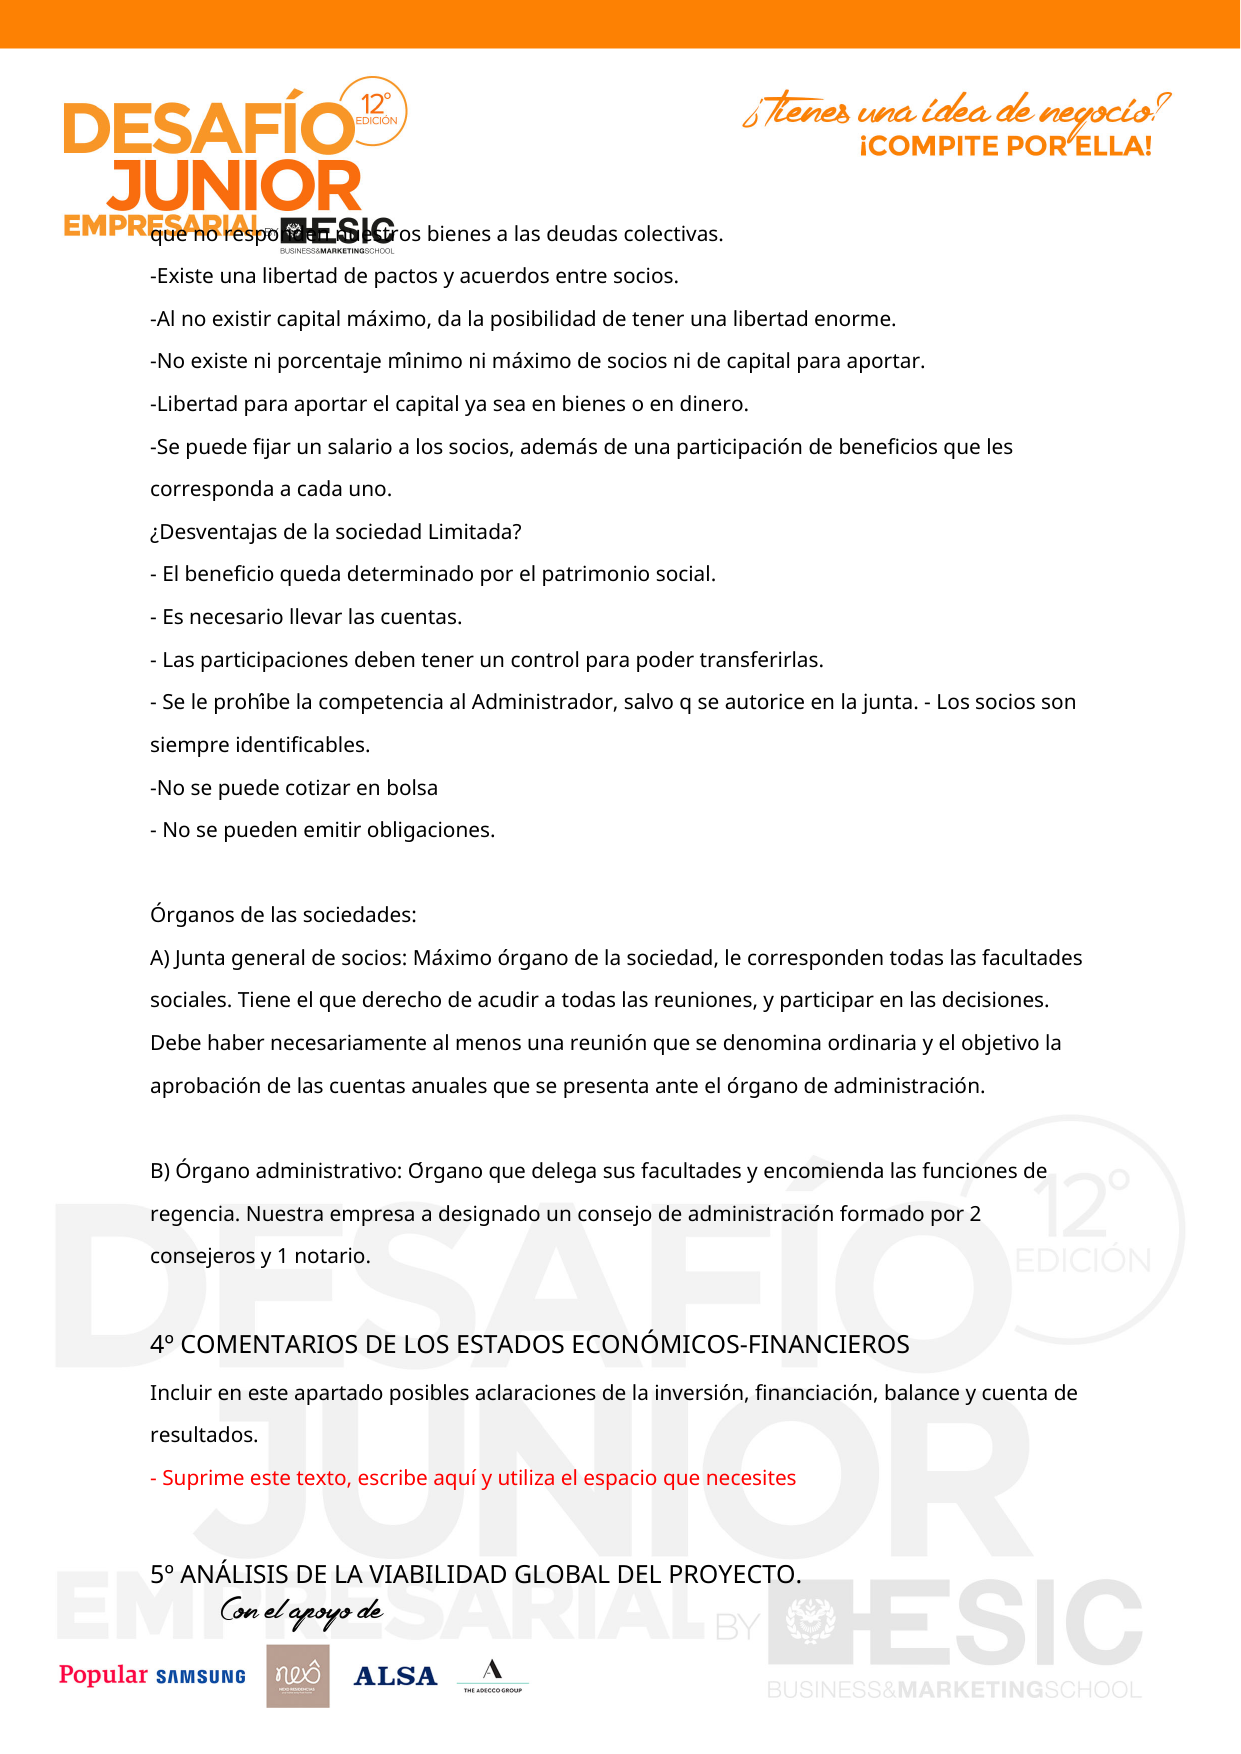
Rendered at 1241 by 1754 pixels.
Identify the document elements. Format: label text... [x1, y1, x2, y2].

text ¿Desventajas de la sociedad Limitada? [150, 517, 1090, 545]
text -No se puede cotizar en bolsa [150, 773, 1090, 801]
picture [0, 0, 1241, 1754]
text - Es necesario llevar las cuentas. [150, 602, 1090, 631]
text 5º ANÁLISIS DE LA VIABILIDAD GLOBAL DEL PROYECTO. [150, 1557, 1090, 1591]
text Incluir en este apartado posibles aclaraciones de la inversión, financiación, balance y cuenta de resultados. [150, 1378, 1090, 1449]
text -Se puede fijar un salario a los socios, además de una participación de beneficios que les corresponda a cada uno. [150, 432, 1090, 503]
text -Existe una libertad de pactos y acuerdos entre socios. [150, 261, 1090, 290]
text que no responden nuestros bienes a las deudas colectivas. [150, 219, 1090, 247]
text A) Junta general de socios: Máximo órgano de la sociedad, le corresponden todas las facultades sociales. Tiene el que derecho de acudir a todas las reuniones, y participar en las decisiones. Debe haber necesariamente al menos una reunión que se denomina ordinaria y el objetivo la aprobación de las cuentas anuales que se presenta ante el órgano de administración. [150, 943, 1090, 1099]
text - Suprime este texto, escribe aquí y utiliza el espacio que necesites [150, 1463, 1090, 1492]
text 4º COMENTARIOS DE LOS ESTADOS ECONÓMICOS-FINANCIEROS [150, 1327, 1090, 1361]
text -Libertad para aportar el capital ya sea en bienes o en dinero. [150, 389, 1090, 418]
text Órganos de las sociedades: [150, 900, 1090, 929]
text -Al no existir capital máximo, da la posibilidad de tener una libertad enorme. [150, 304, 1090, 332]
text - Las participaciones deben tener un control para poder transferirlas. [150, 645, 1090, 673]
text -No existe ni porcentaje mínimo ni máximo de socios ni de capital para aportar. [150, 347, 1090, 375]
text - No se pueden emitir obligaciones. [150, 815, 1090, 844]
text - El beneficio queda determinado por el patrimonio social. [150, 559, 1090, 588]
text B) Órgano administrativo: Órgano que delega sus facultades y encomienda las funciones de regencia. Nuestra empresa a designado un consejo de administración formado por 2 consejeros y 1 notario. [150, 1156, 1090, 1270]
text - Se le prohíbe la competencia al Administrador, salvo q se autorice en la junta. - Los socios son siempre identificables. [150, 687, 1090, 758]
